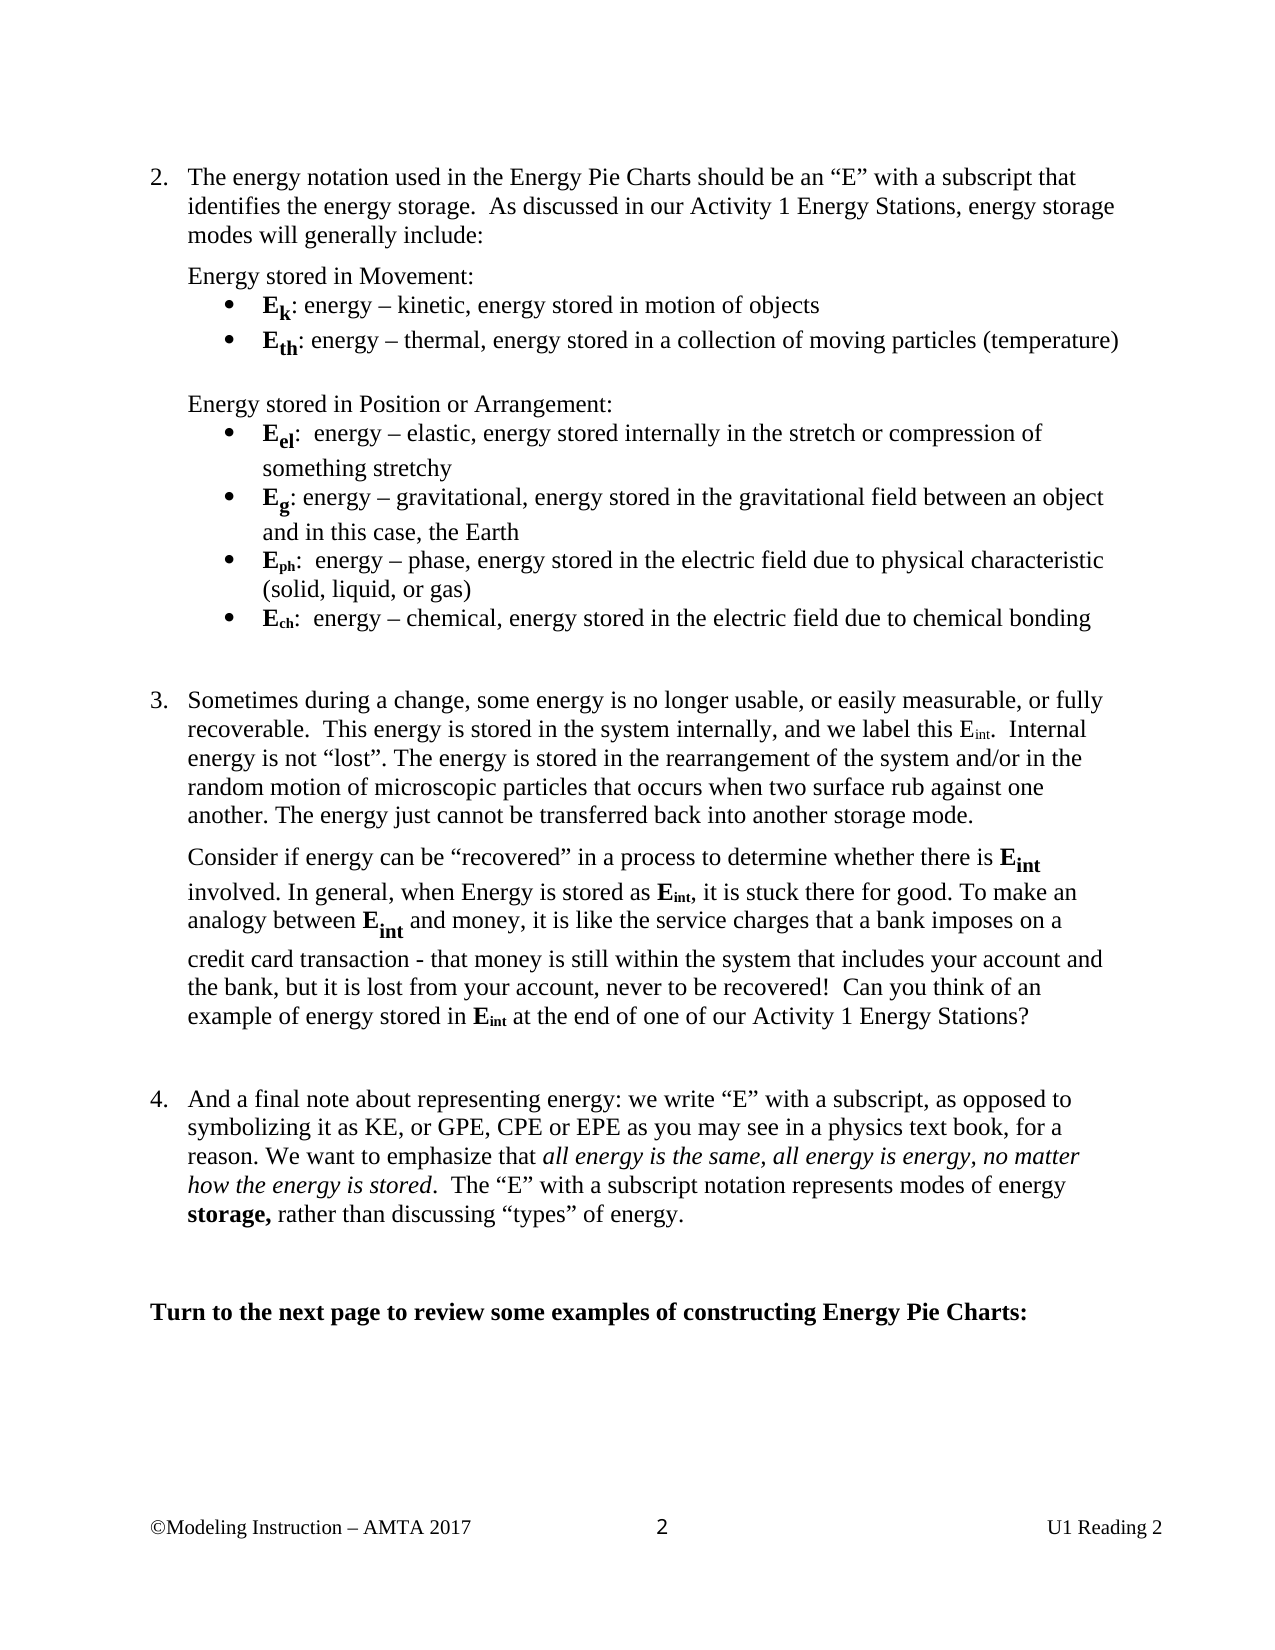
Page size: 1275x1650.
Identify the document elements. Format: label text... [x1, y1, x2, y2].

list Ek: energy – kinetic, energy stored in motion of objects [225, 290, 1125, 325]
list Eth: energy – thermal, energy stored in a collection of moving particles (temperature) [225, 325, 1125, 360]
list Eg: energy – gravitational, energy stored in the gravitational field between an object and in this case, the Earth [225, 482, 1125, 545]
text 2. The energy notation used in the Energy Pie Charts should be an “E” with a subscript that identifies the energy storage. As discussed in our Activity 1 Energy Stations, energy storage modes will generally include: [150, 162, 1125, 249]
list Eel: energy – elastic, energy stored internally in the stretch or compression of something stretchy [225, 418, 1125, 482]
text Consider if energy can be “recovered” in a process to determine whether there is Eint involved. In general, when Energy is stored as Eint, it is stuck there for good. To make an analogy between Eint and money, it is like the service charges that a bank imposes on a credit card transaction - that money is still within the system that includes your account and the bank, but it is lost from your account, never to be recovered! Can you think of an example of energy stored in Eint at the end of one of our Activity 1 Energy Stations? [187, 842, 1125, 1030]
list Ech: energy – chemical, energy stored in the electric field due to chemical bonding [225, 603, 1125, 632]
text 4. And a final note about representing energy: we write “E” with a subscript, as opposed to symbolizing it as KE, or GPE, CPE or EPE as you may see in a physics text book, for a reason. We want to emphasize that all energy is the same, all energy is energy, no matter how the energy is stored. The “E” with a subscript notation represents modes of energy storage, rather than discussing “types” of energy. [150, 1084, 1125, 1227]
text 3. Sometimes during a change, some energy is no longer usable, or easily measurable, or fully recoverable. This energy is stored in the system internally, and we label this Eint. Internal energy is not “lost”. The energy is stored in the rearrangement of the system and/or in the random motion of microscopic particles that occurs when two surface rub against one another. The energy just cannot be transferred back into another storage mode. [150, 685, 1125, 829]
text Energy stored in Position or Arrangement: [187, 389, 1125, 418]
list Eph: energy – phase, energy stored in the electric field due to physical characteristic (solid, liquid, or gas) [225, 545, 1125, 603]
text Turn to the next page to review some examples of constructing Energy Pie Charts: [150, 1297, 1125, 1326]
text Energy stored in Movement: [150, 261, 1125, 290]
